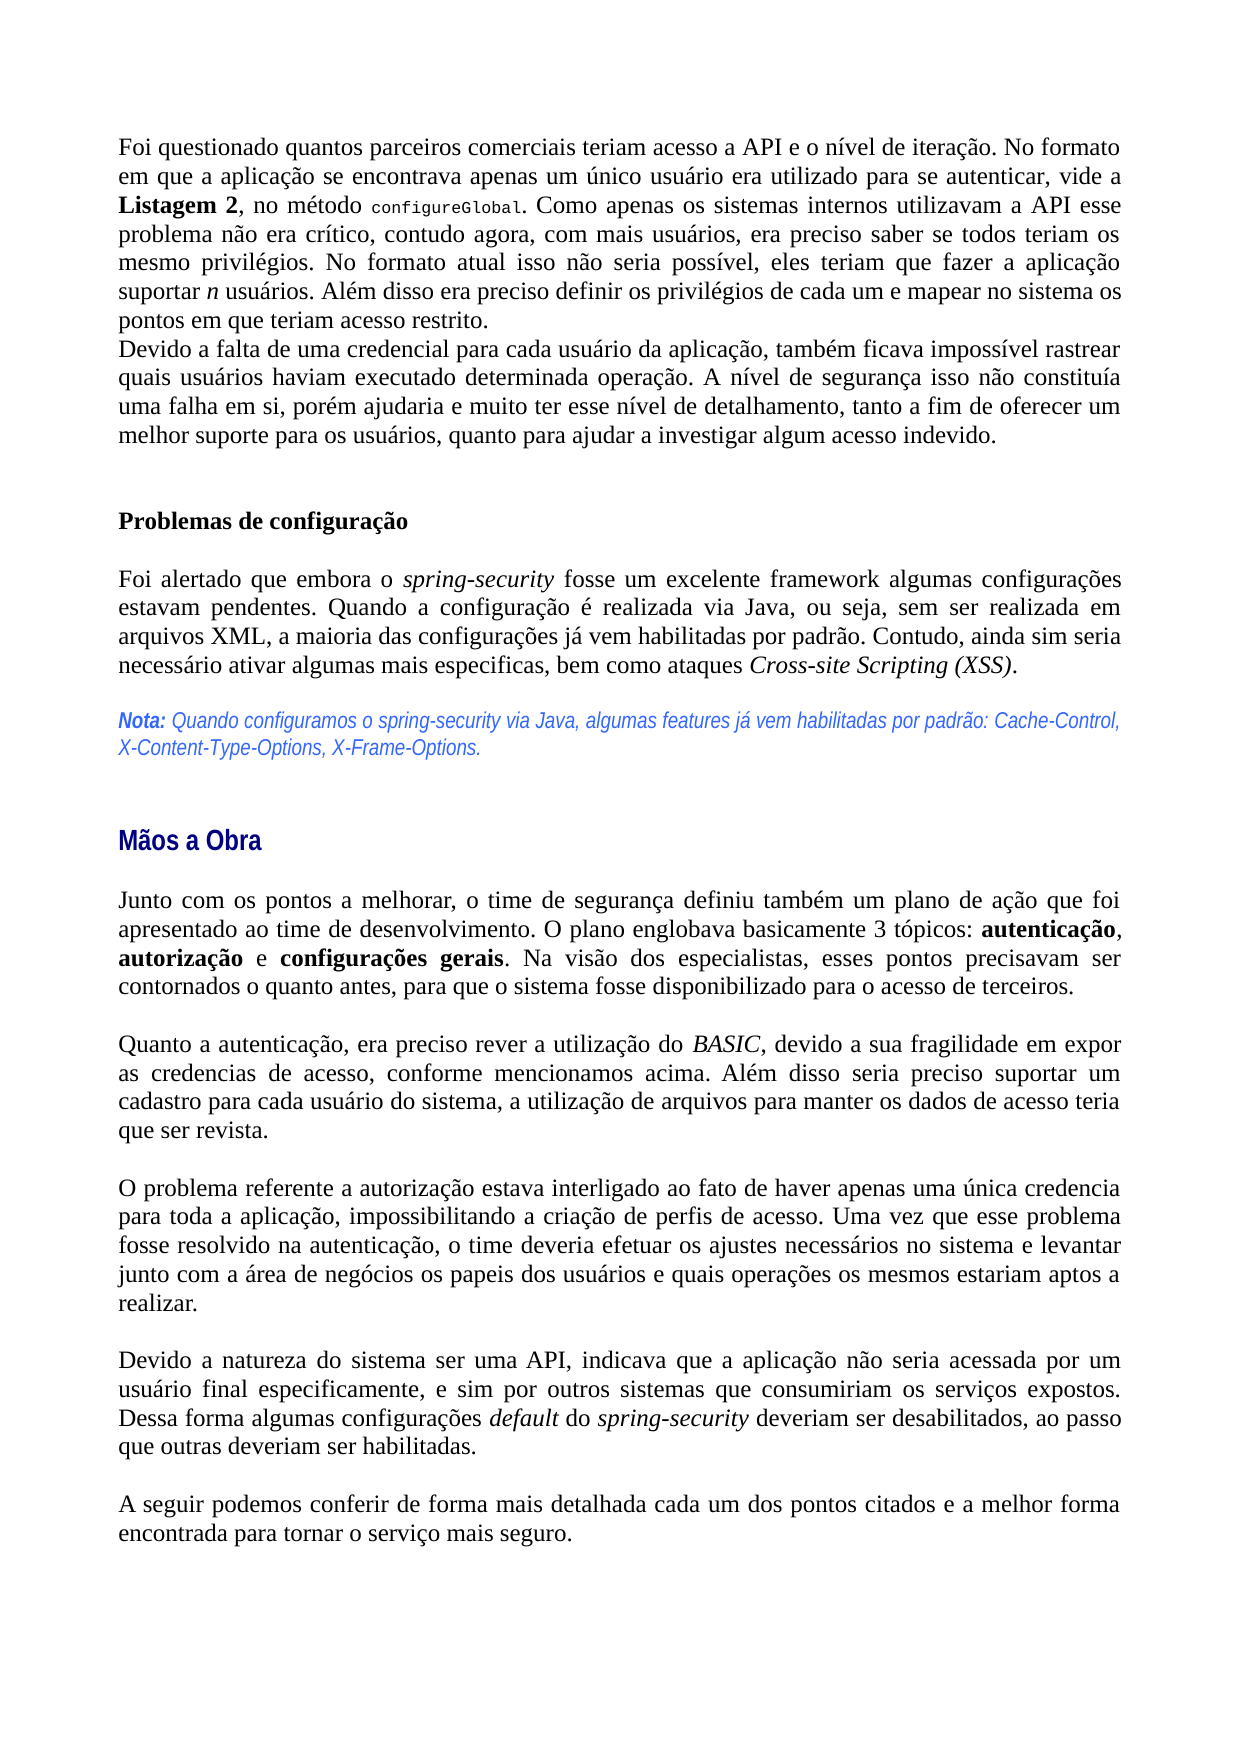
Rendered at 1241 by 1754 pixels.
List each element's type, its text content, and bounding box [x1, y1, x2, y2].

text Junto com os pontos a melhorar, o time de segurança definiu também um plano de ação que foi apresentado ao time de desenvolvimento. O plano englobava basicamente 3 tópicos: autenticação, autorização e configurações gerais. Na visão dos especialistas, esses pontos precisavam ser contornados o quanto antes, para que o sistema fosse disponibilizado para o acesso de terceiros. [118, 885, 1122, 1000]
text Problemas de configuração [118, 506, 1122, 535]
text Foi alertado que embora o spring-security fosse um excelente framework algumas configurações estavam pendentes. Quando a configuração é realizada via Java, ou seja, sem ser realizada em arquivos XML, a maioria das configurações já vem habilitadas por padrão. Contudo, ainda sim seria necessário ativar algumas mais especificas, bem como ataques Cross-site Scripting (XSS). [118, 564, 1122, 679]
text Devido a falta de uma credencial para cada usuário da aplicação, também ficava impossível rastrear quais usuários haviam executado determinada operação. A nível de segurança isso não constituía uma falha em si, porém ajudaria e muito ter esse nível de detalhamento, tanto a fim de oferecer um melhor suporte para os usuários, quanto para ajudar a investigar algum acesso indevido. [118, 334, 1122, 449]
text Foi questionado quantos parceiros comerciais teriam acesso a API e o nível de iteração. No formato em que a aplicação se encontrava apenas um único usuário era utilizado para se autenticar, vide a Listagem 2, no método configureGlobal. Como apenas os sistemas internos utilizavam a API esse problema não era crítico, contudo agora, com mais usuários, era preciso saber se todos teriam os mesmo privilégios. No formato atual isso não seria possível, eles teriam que fazer a aplicação suportar n usuários. Além disso era preciso definir os privilégios de cada um e mapear no sistema os pontos em que teriam acesso restrito. [118, 132, 1122, 334]
text Quanto a autenticação, era preciso rever a utilização do BASIC, devido a sua fragilidade em expor as credencias de acesso, conforme mencionamos acima. Além disso seria preciso suportar um cadastro para cada usuário do sistema, a utilização de arquivos para manter os dados de acesso teria que ser revista. [118, 1029, 1122, 1144]
text Mãos a Obra [118, 823, 1122, 856]
text A seguir podemos conferir de forma mais detalhada cada um dos pontos citados e a melhor forma encontrada para tornar o serviço mais seguro. [118, 1489, 1122, 1546]
text Nota: Quando configuramos o spring-security via Java, algumas features já vem habilitadas por padrão: Cache-Control, X-Content-Type-Options, X-Frame-Options. [118, 707, 1122, 760]
